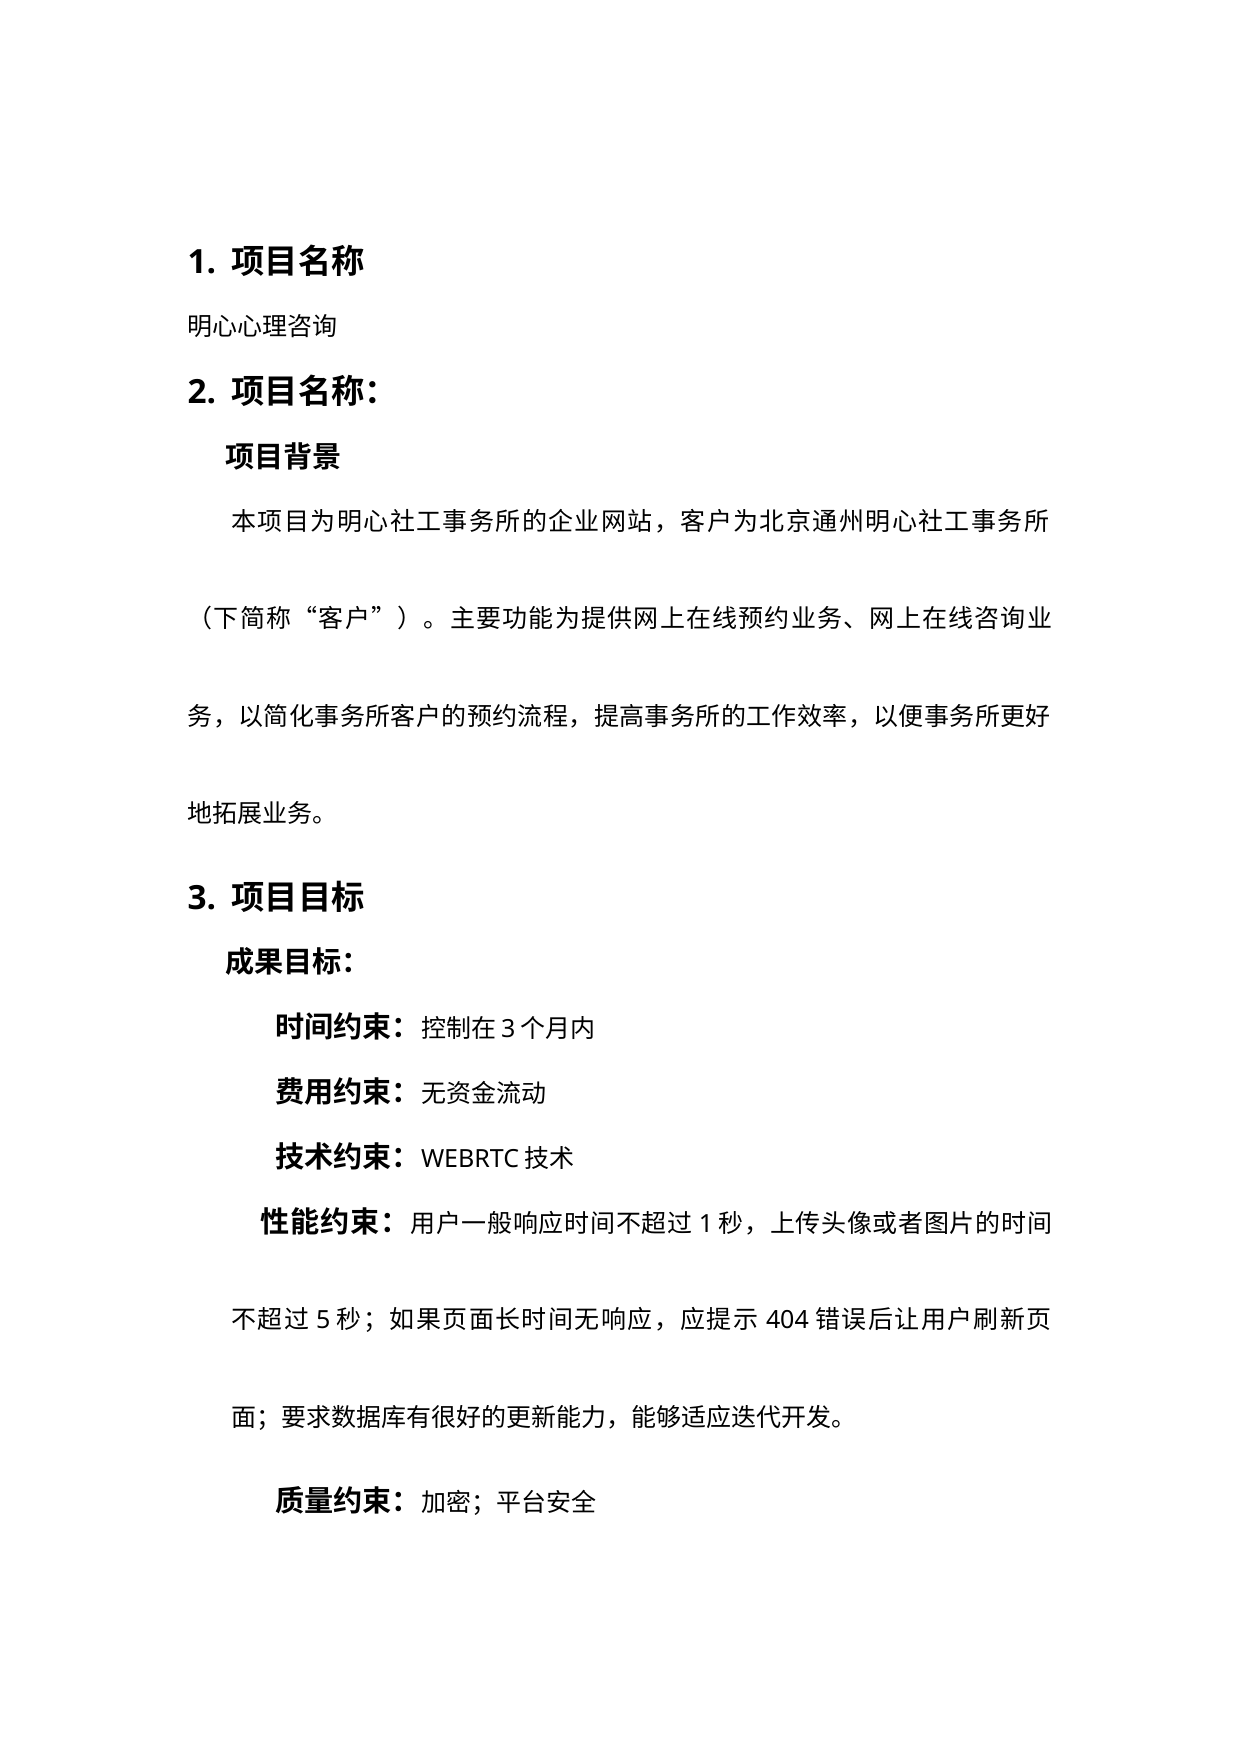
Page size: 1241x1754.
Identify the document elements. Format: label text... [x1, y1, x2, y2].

list 明心心理咨询 [187, 292, 1053, 357]
list 费用约束：无资金流动 [225, 1058, 1053, 1123]
list 质量约束：加密；平台安全 [225, 1466, 1053, 1531]
list 性能约束：用户一般响应时间不超过1秒，上传头像或者图片的时间不超过5秒；如果页面长时间无响应，应提示404错误后让用户刷新页面；要求数据库有很好的更新能力，能够适应迭代开发。 [231, 1188, 1053, 1448]
list 成果目标： [225, 928, 1053, 993]
list 项目目标 [187, 863, 1053, 928]
list 项目名称： [187, 357, 1053, 422]
list 项目名称 [187, 227, 1053, 292]
list 项目背景 [225, 422, 1053, 487]
text 本项目为明心社工事务所的企业网站，客户为北京通州明心社工事务所（下简称“客户”）。主要功能为提供网上在线预约业务、网上在线咨询业务，以简化事务所客户的预约流程，提高事务所的工作效率，以便事务所更好地拓展业务。 [187, 487, 1053, 844]
list 技术约束：WEBRTC技术 [225, 1123, 1053, 1188]
list 时间约束：控制在3个月内 [225, 993, 1053, 1058]
